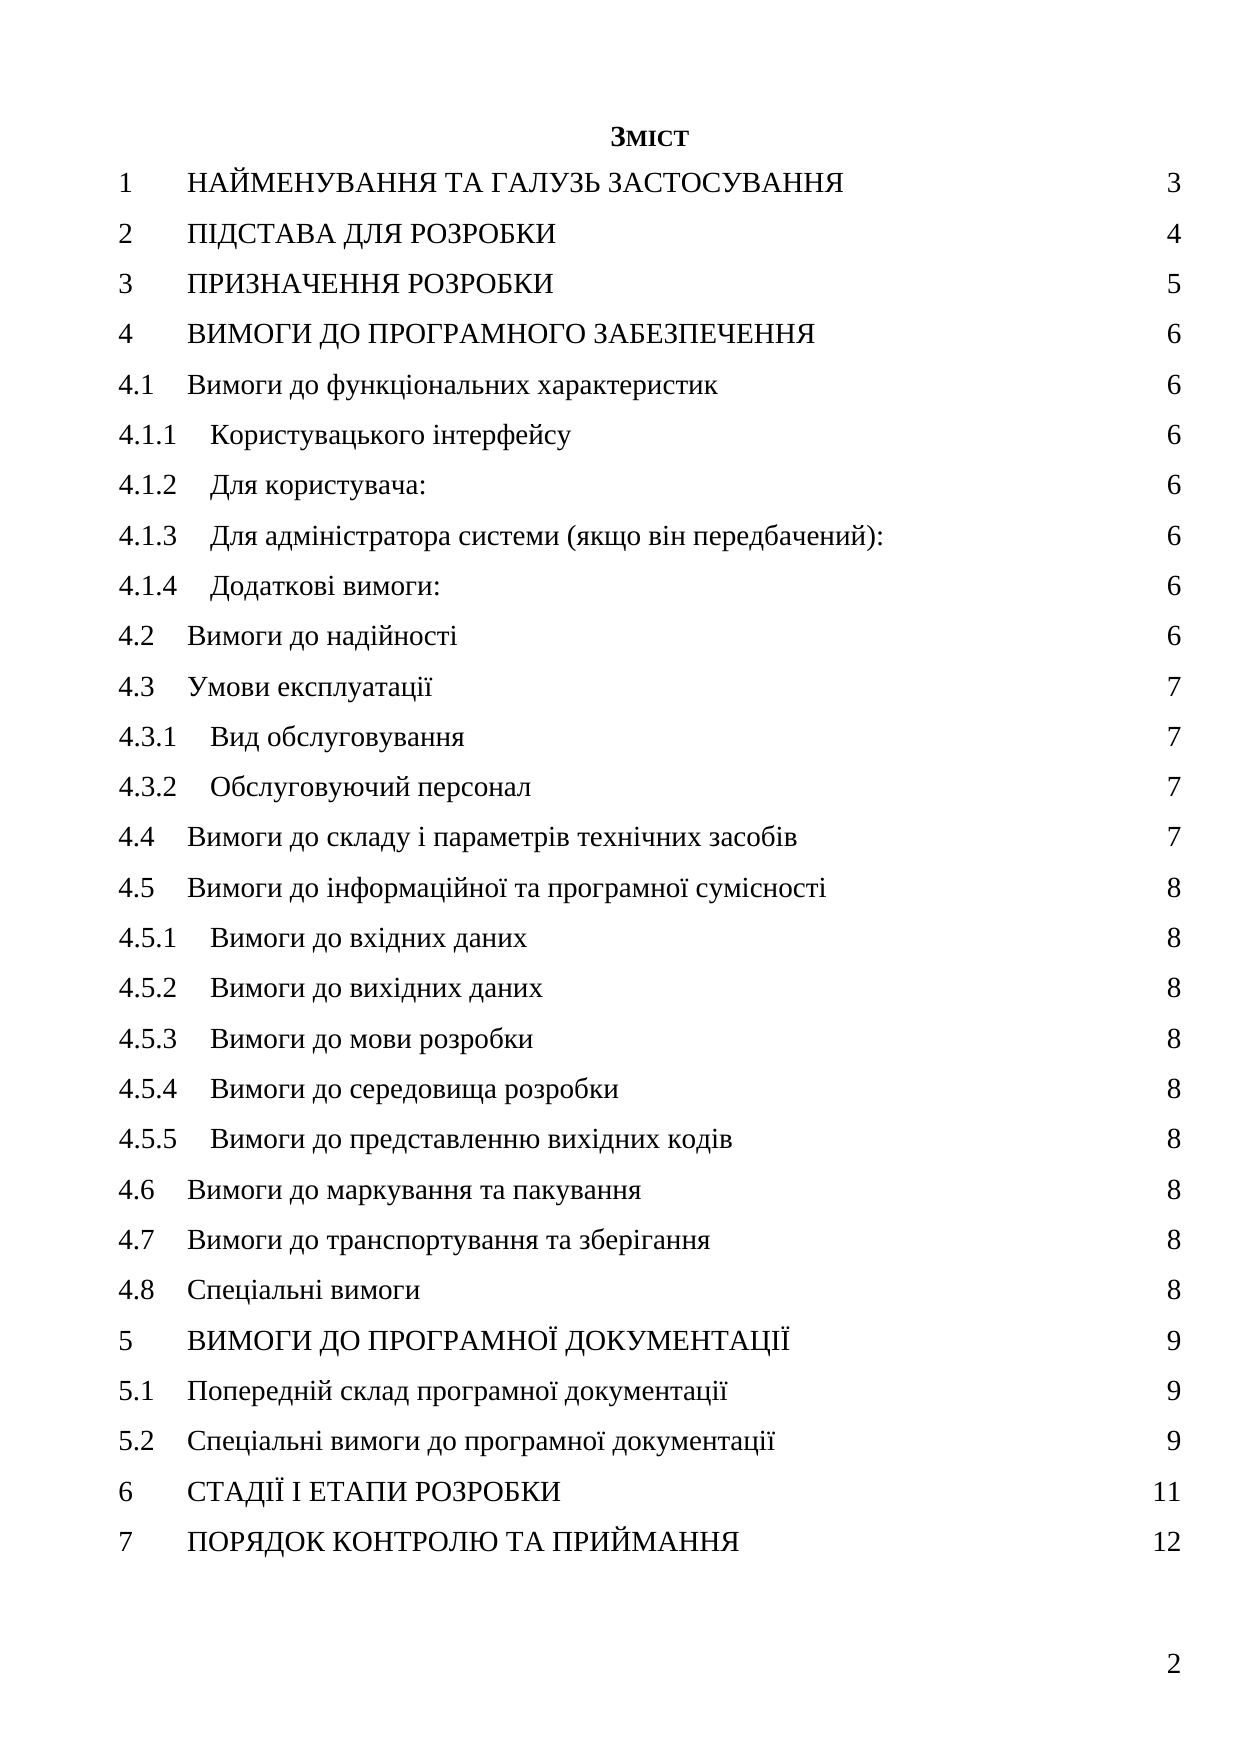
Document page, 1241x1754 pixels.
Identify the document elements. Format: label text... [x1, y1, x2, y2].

text Зміст [118, 119, 1181, 153]
